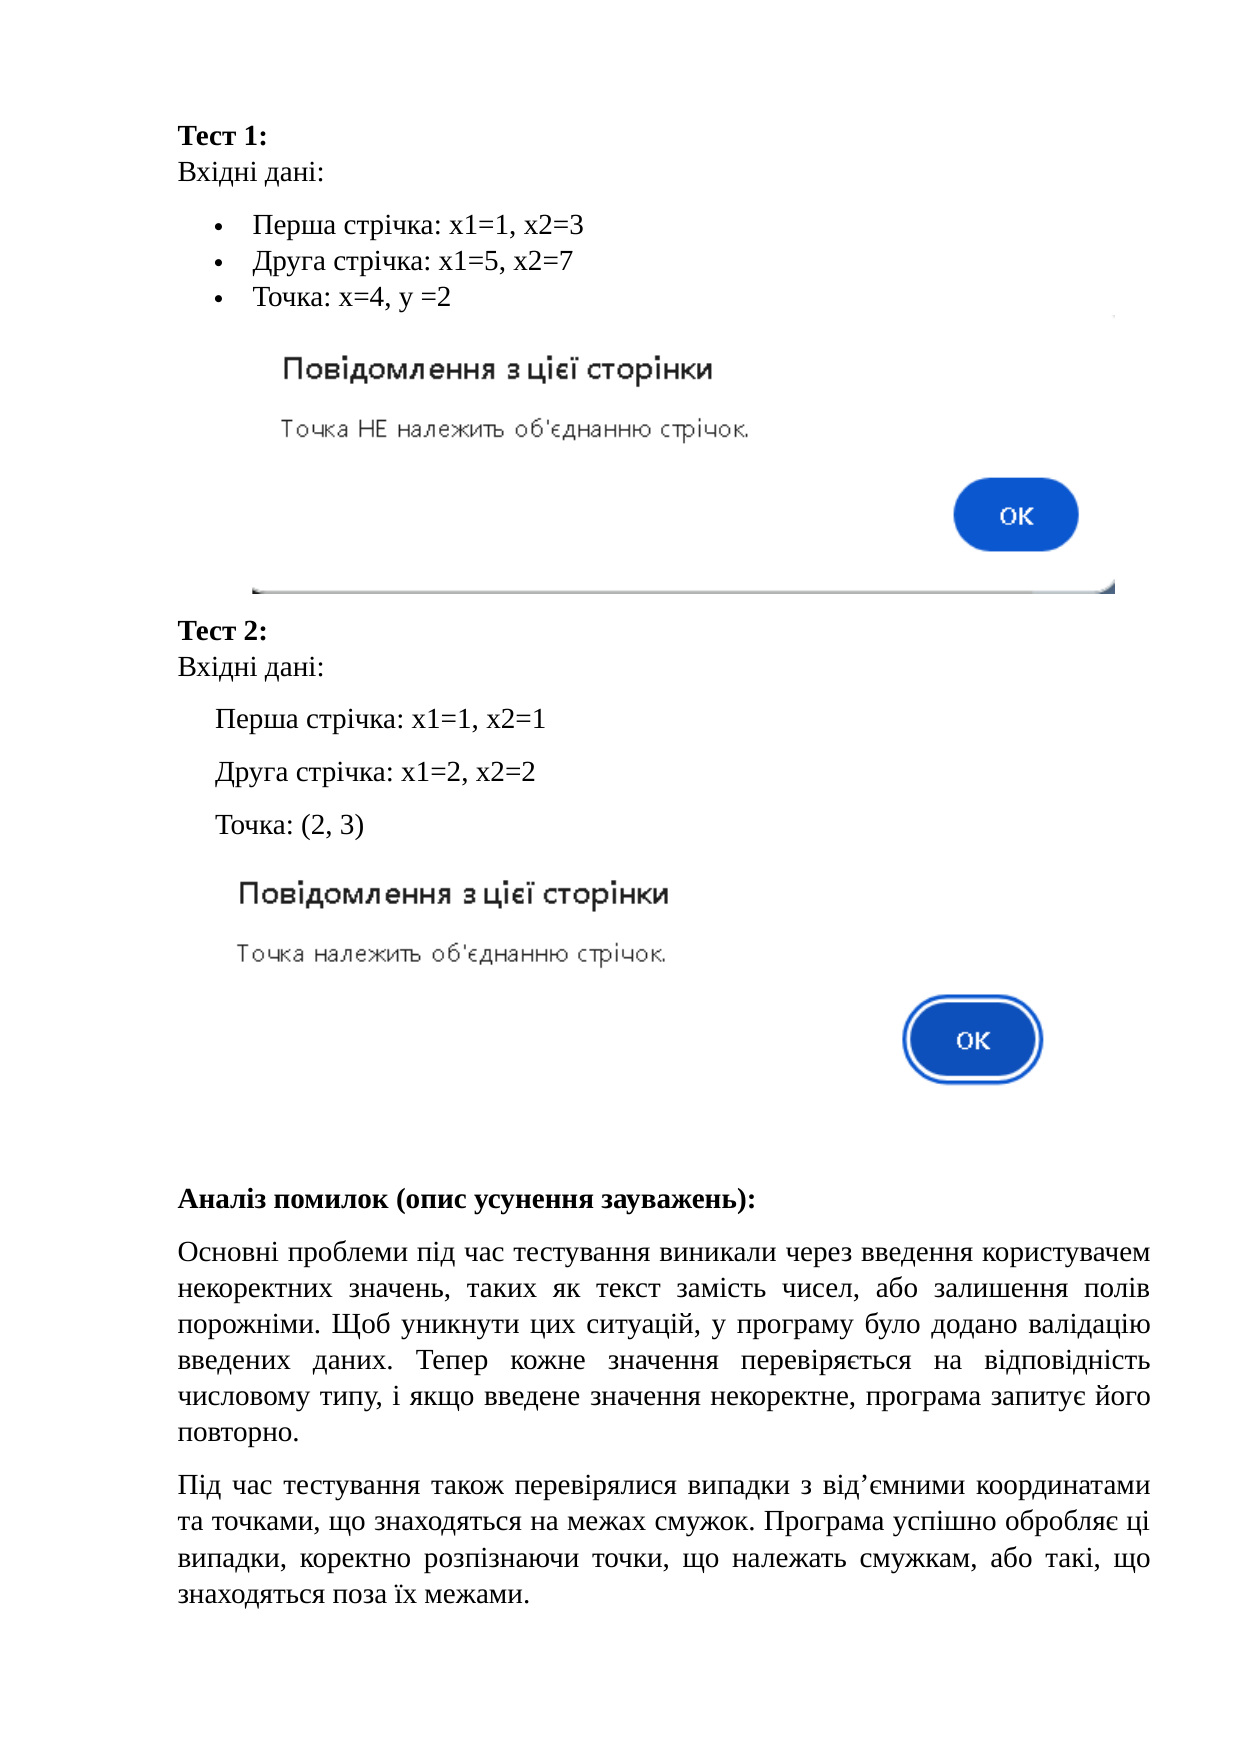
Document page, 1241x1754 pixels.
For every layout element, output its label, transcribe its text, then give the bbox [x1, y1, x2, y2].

list Друга стрічка: x1=5, x2=7 [215, 243, 1152, 277]
list Перша стрічка: x1=1, x2=3 [215, 207, 1152, 241]
text Аналіз помилок (опис усунення зауважень): [177, 1181, 1152, 1214]
picture [252, 315, 1115, 594]
text Тест 2: Вхідні дані: [177, 613, 1152, 682]
text Тест 1: Вхідні дані: [177, 118, 1152, 188]
text Перша стрічка: x1=1, x2=1 [215, 702, 1152, 735]
picture [214, 843, 1067, 1109]
text Під час тестування також перевірялися випадки з від’ємними координатами та точками, що знаходяться на межах смужок. Програма успішно обробляє ці випадки, коректно розпізнаючи точки, що належать смужкам, або такі, що знаходяться поза їх межами. [177, 1467, 1152, 1609]
text Друга стрічка: x1=2, x2=2 [215, 754, 1152, 788]
text Основні проблеми під час тестування виникали через введення користувачем некоректних значень, таких як текст замість чисел, або залишення полів порожніми. Щоб уникнути цих ситуацій, у програму було додано валідацію введених даних. Тепер кожне значення перевіряється на відповідність числовому типу, і якщо введене значення некоректне, програма запитує його повторно. [177, 1234, 1152, 1448]
